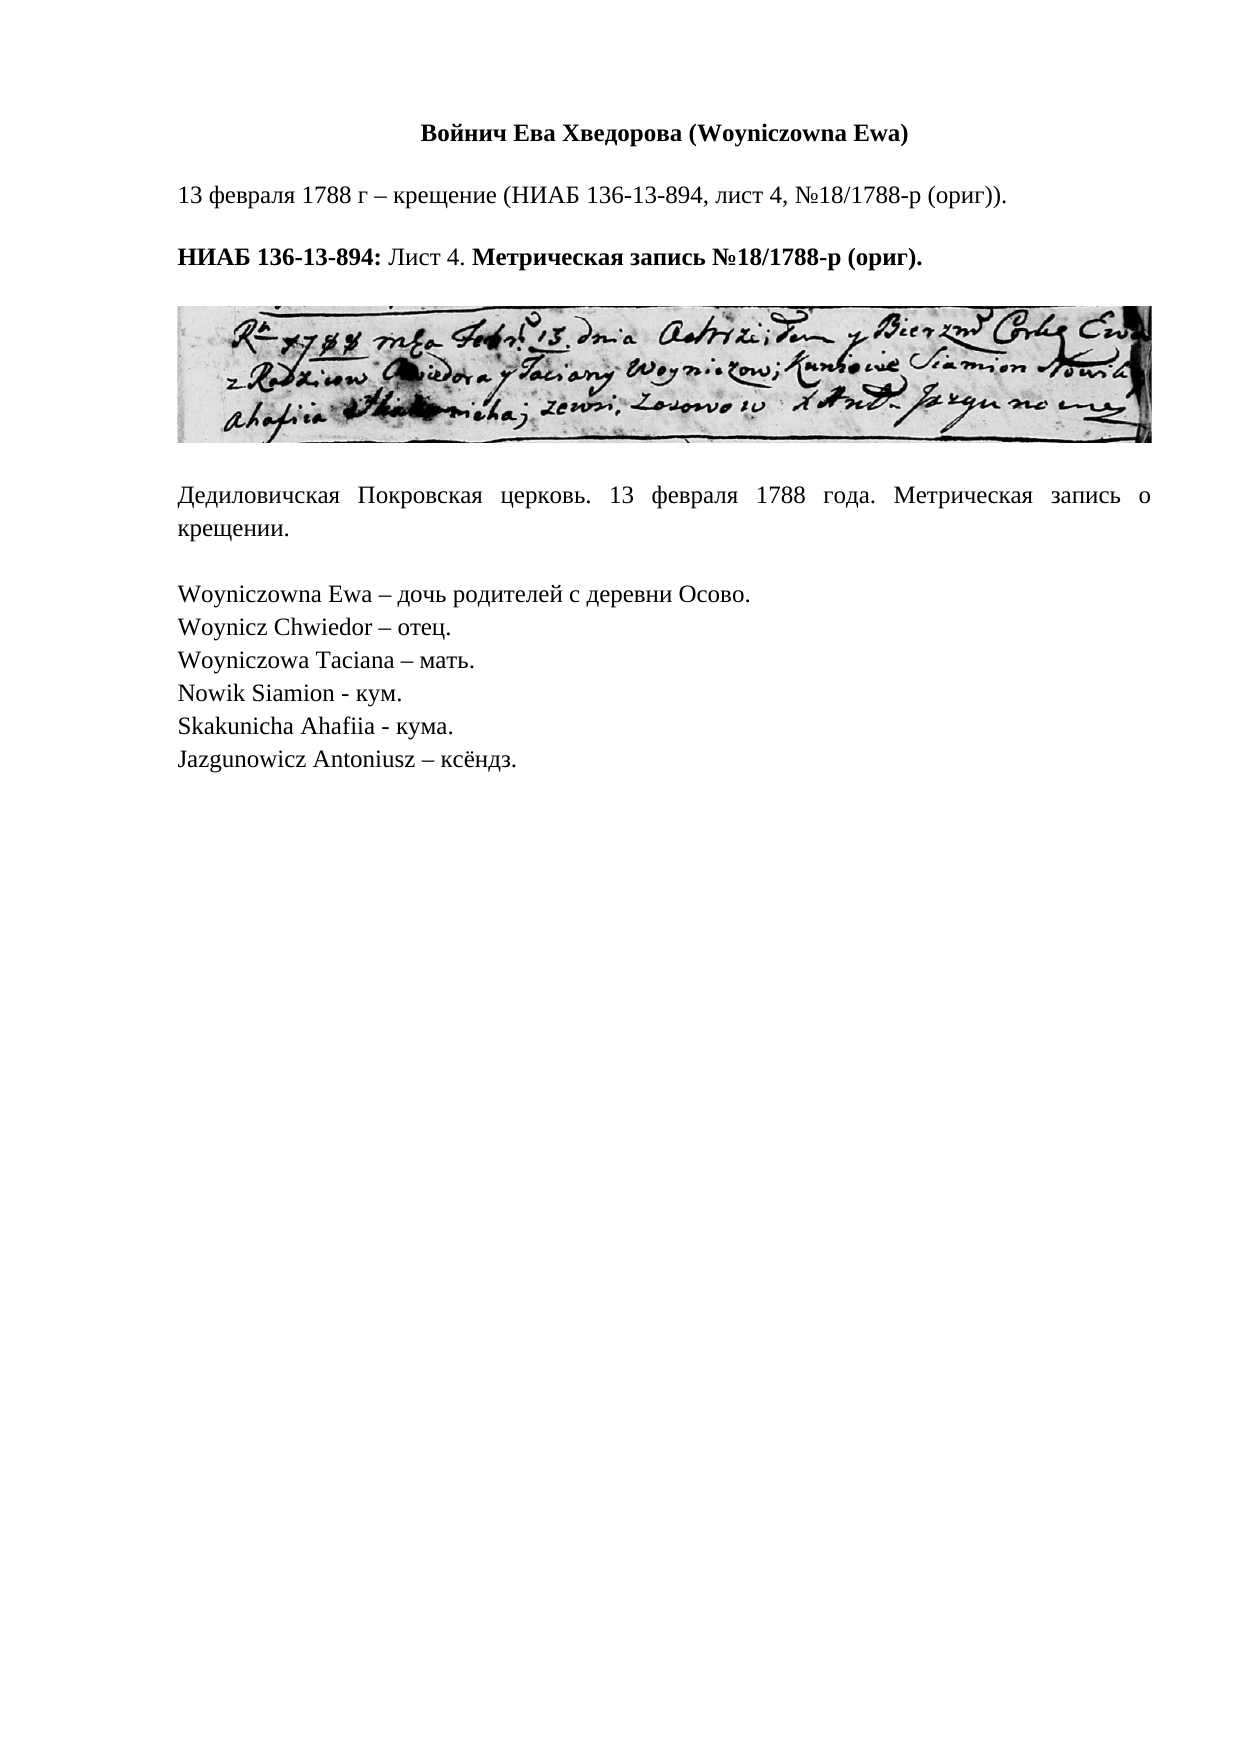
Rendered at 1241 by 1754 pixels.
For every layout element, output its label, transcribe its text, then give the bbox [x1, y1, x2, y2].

text Skakunicha Ahafiia - кума. [177, 711, 1152, 739]
text Woyniczowa Taciana – мать. [177, 645, 1152, 673]
text Nowik Siamion - кум. [177, 678, 1152, 707]
text Woyniczowna Ewa – дочь родителей с деревни Осово. [177, 579, 1152, 607]
text Дедиловичская Покровская церковь. 13 февраля 1788 года. Метрическая запись о крещении. [177, 480, 1152, 541]
text Jazgunowicz Antoniusz – ксёндз. [177, 744, 1152, 773]
text НИАБ 136-13-894: Лист 4. Метрическая запись №18/1788-р (ориг). [177, 242, 1152, 271]
text 13 февраля 1788 г – крещение (НИАБ 136-13-894, лист 4, №18/1788-р (ориг)). [177, 180, 1152, 209]
text Woynicz Chwiedor – отец. [177, 612, 1152, 641]
picture [177, 306, 1152, 443]
text Войнич Ева Хведорова (Woyniczowna Ewa) [177, 118, 1152, 147]
